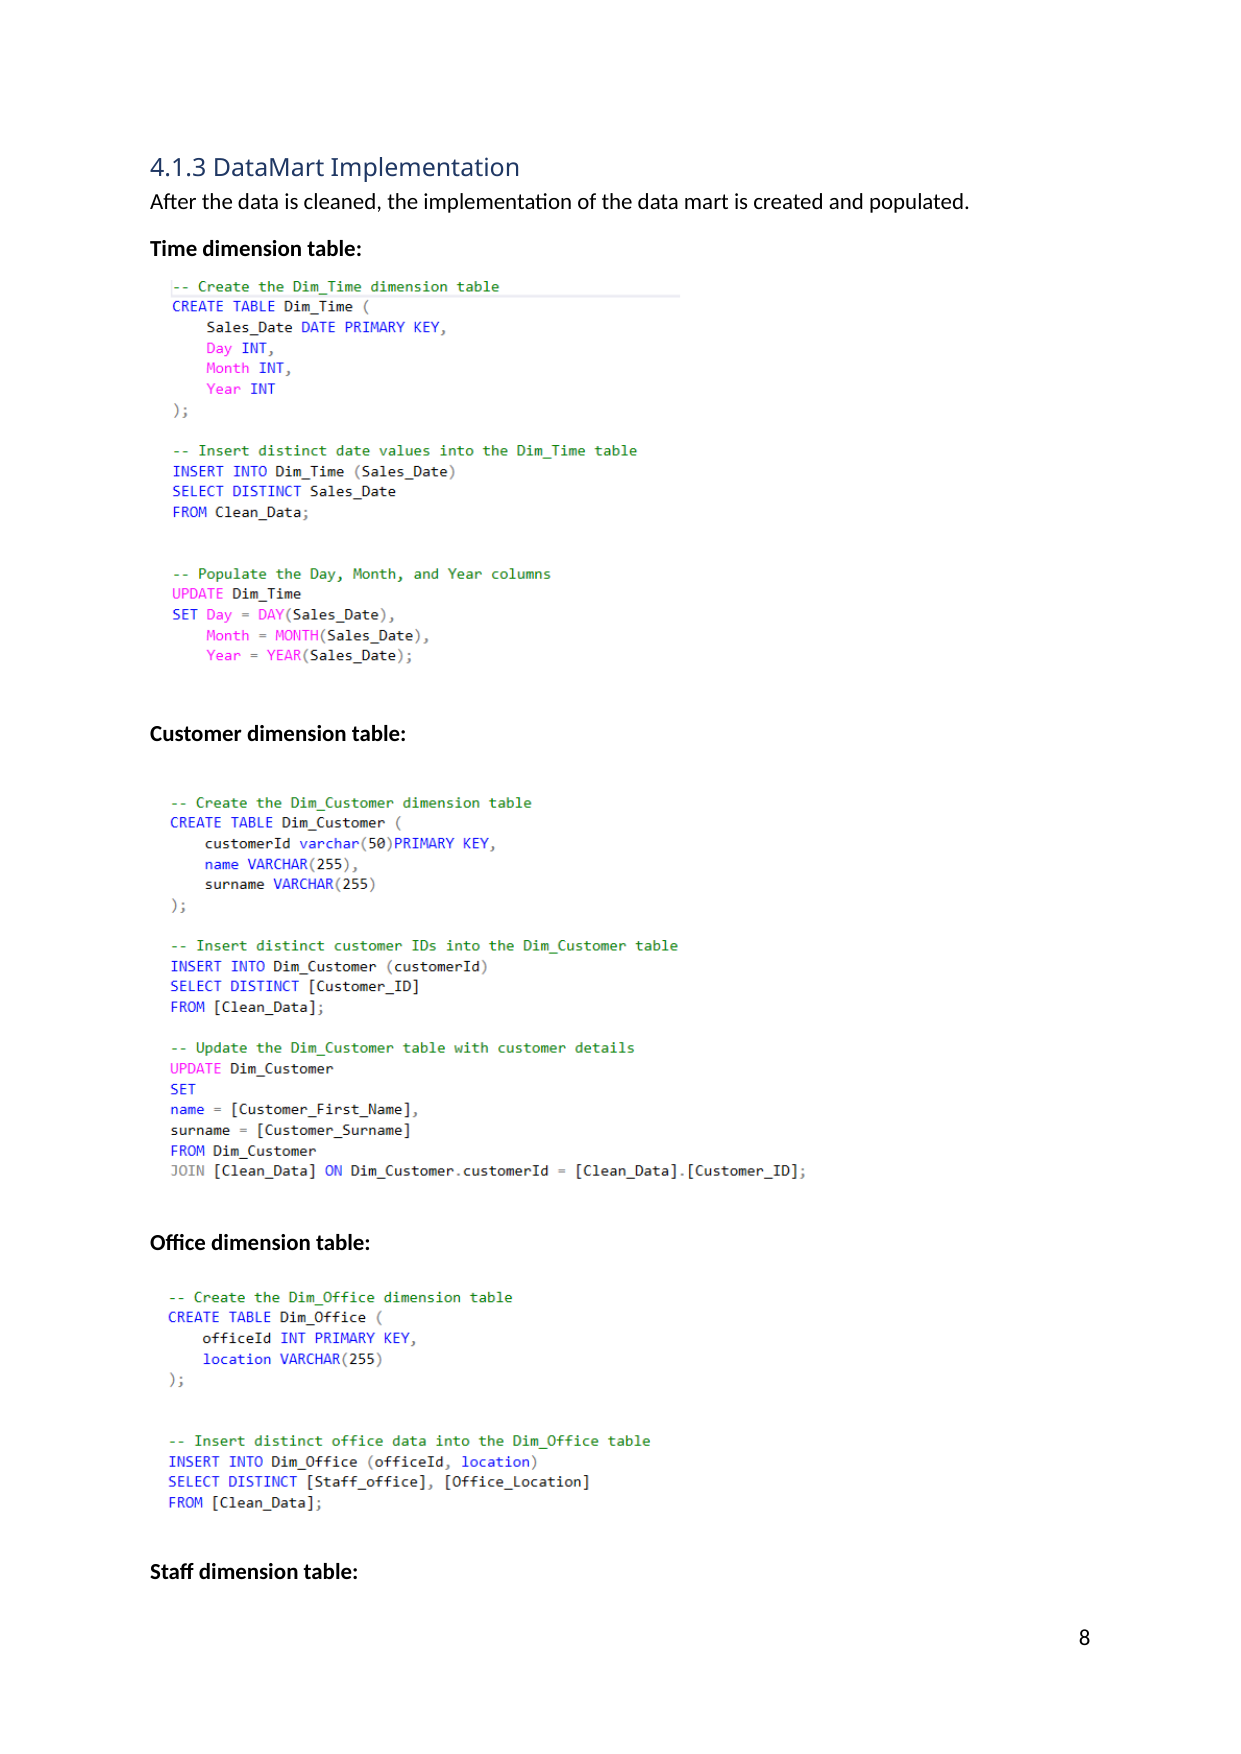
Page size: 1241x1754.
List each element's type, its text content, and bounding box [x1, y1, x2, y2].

subtitle 4.1.3 DataMart Implementation [150, 150, 1090, 184]
picture [150, 1274, 675, 1539]
picture [150, 280, 680, 701]
text Staff dimension table: [150, 1557, 1090, 1585]
text Office dimension table: [150, 1228, 1090, 1256]
text Time dimension table: [150, 234, 1090, 262]
text Customer dimension table: [150, 719, 1090, 747]
picture [150, 766, 834, 1209]
text After the data is cleaned, the implementation of the data mart is created and populated. [150, 187, 1090, 215]
